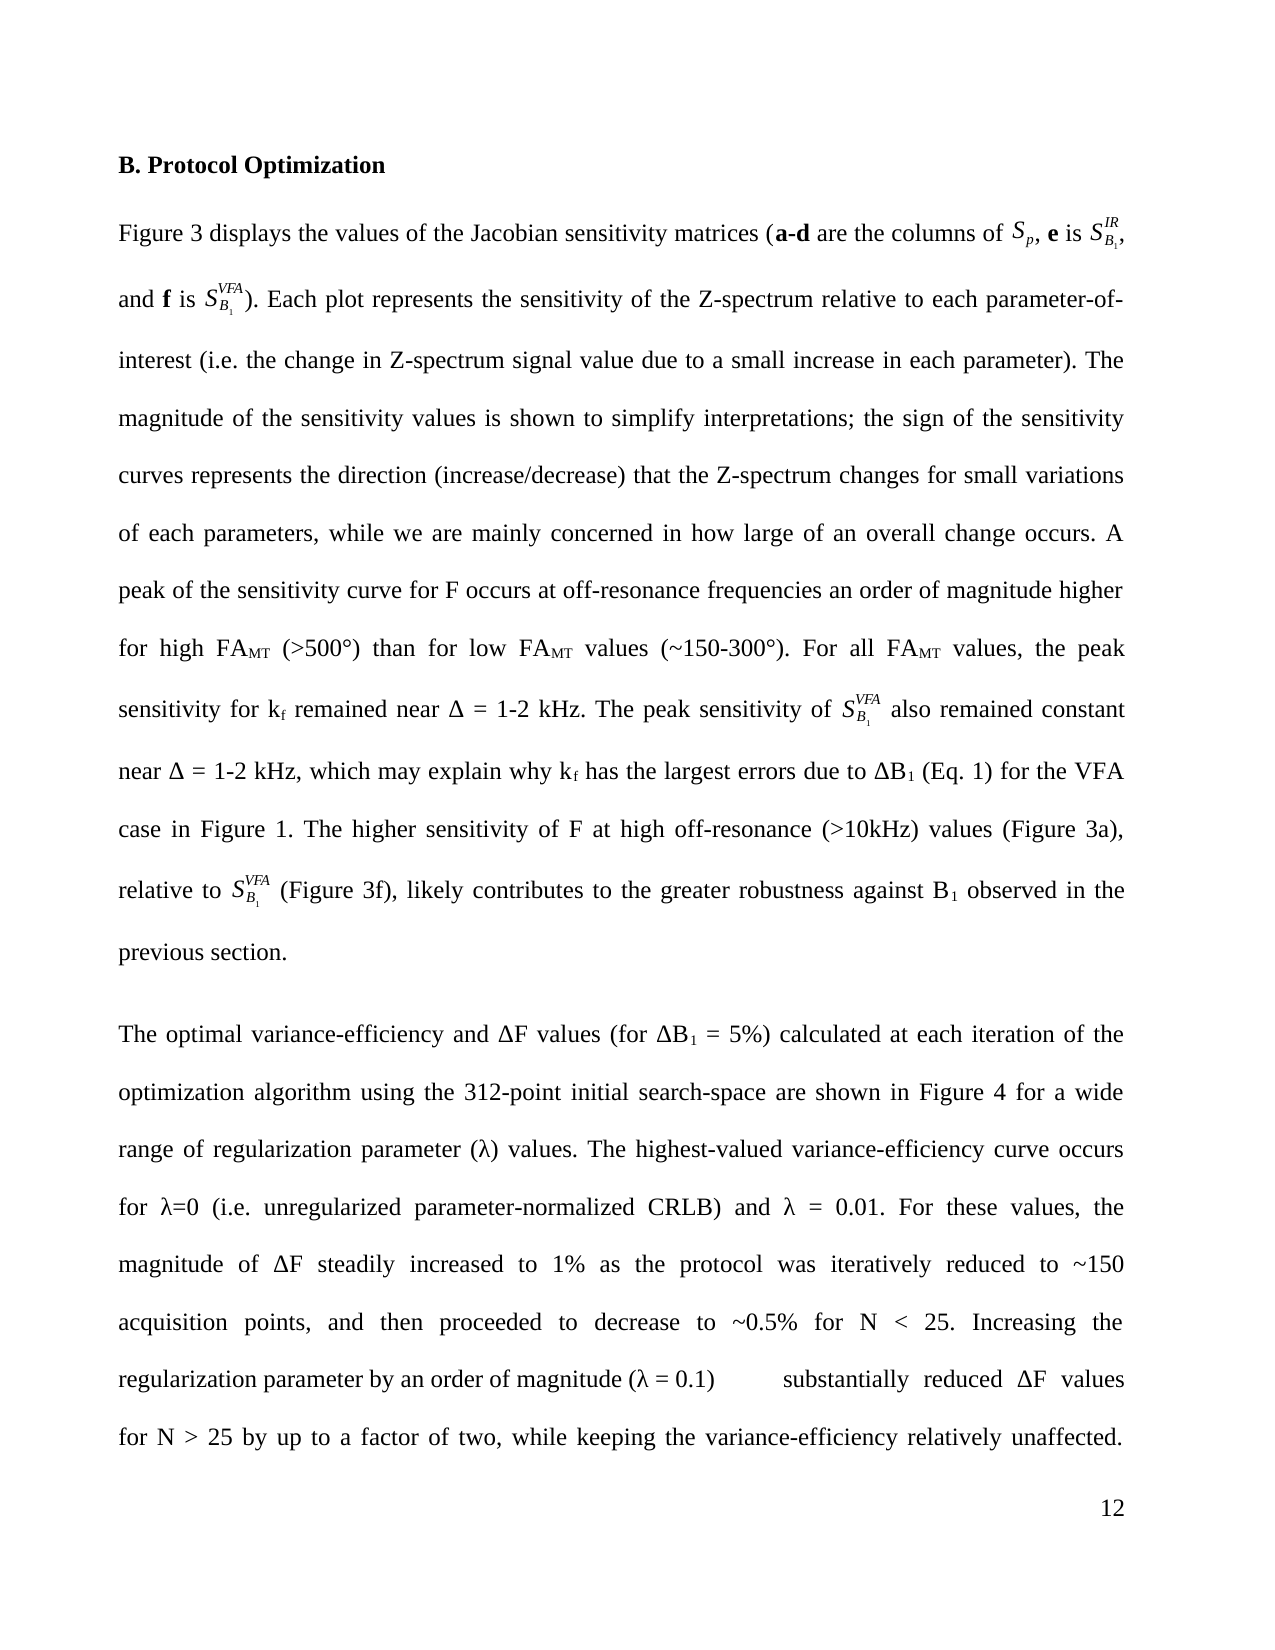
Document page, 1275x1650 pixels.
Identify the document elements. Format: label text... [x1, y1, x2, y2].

text Figure 3 displays the values of the Jacobian sensitivity matrices (a-d are the columns of , e is , and f is ). Each plot represents the sensitivity of the Z-spectrum relative to each parameter-of-interest (i.e. the change in Z-spectrum signal value due to a small increase in each parameter). The magnitude of the sensitivity values is shown to simplify interpretations; the sign of the sensitivity curves represents the direction (increase/decrease) that the Z-spectrum changes for small variations of each parameters, while we are mainly concerned in how large of an overall change occurs. A peak of the sensitivity curve for F occurs at off-resonance frequencies an order of magnitude higher for high FAMT (>500°) than for low FAMT values (~150-300°). For all FAMT values, the peak sensitivity for kf remained near Δ = 1-2 kHz. The peak sensitivity of also remained constant near Δ = 1-2 kHz, which may explain why kf has the largest errors due to ΔB1 (Eq. 1) for the VFA case in Figure 1. The higher sensitivity of F at high off-resonance (>10kHz) values (Figure 3a), relative to (Figure 3f), likely contributes to the greater robustness against B1 observed in the previous section. [118, 214, 1125, 966]
subtitle Protocol Optimization [118, 150, 1125, 179]
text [118, 1019, 1125, 1451]
